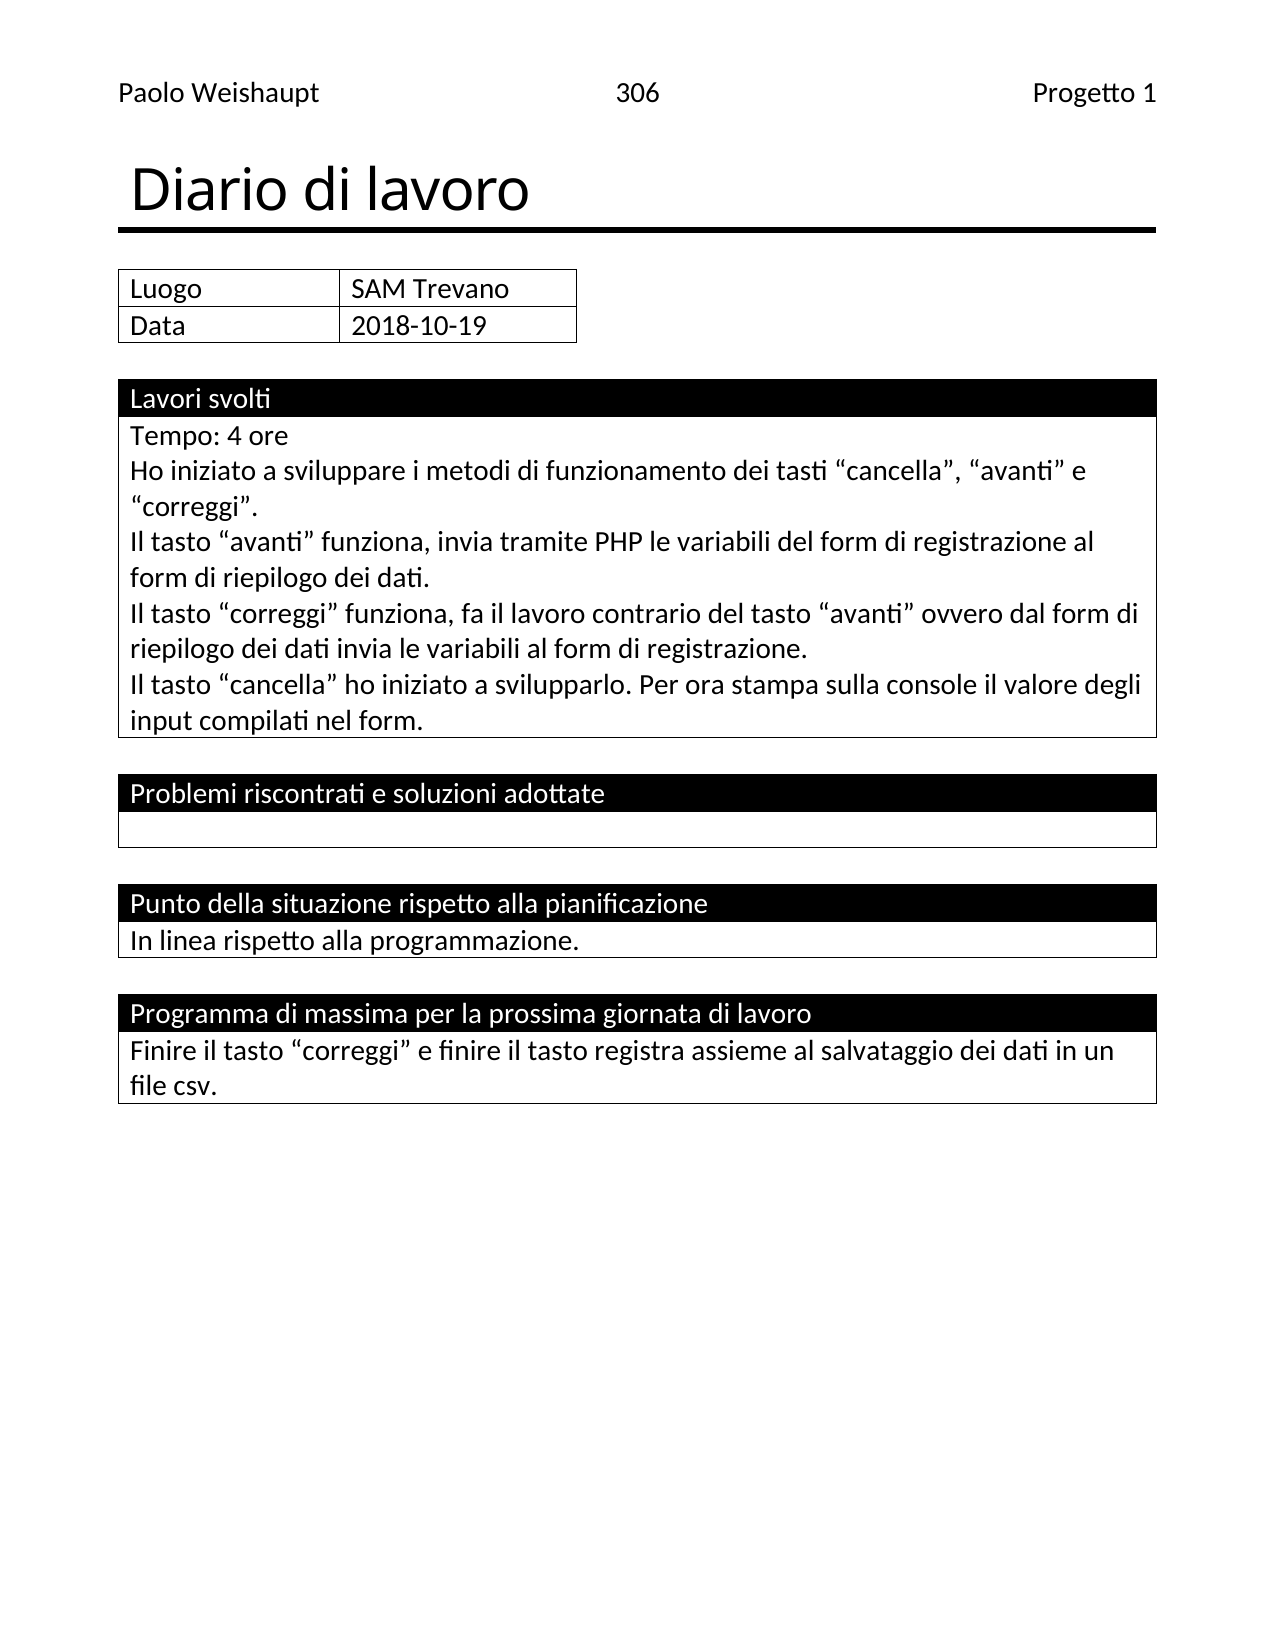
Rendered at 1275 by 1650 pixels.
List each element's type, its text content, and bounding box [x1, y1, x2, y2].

table_header Lavori svolti [119, 380, 1156, 416]
table_cell Data [119, 307, 339, 342]
table_cell Finire il tasto “correggi” e finire il tasto registra assieme al salvataggio dei dati in un file csv. [119, 1032, 1156, 1103]
table_header Programma di massima per la prossima giornata di lavoro [119, 995, 1156, 1031]
table_header Punto della situazione rispetto alla pianificazione [119, 885, 1156, 921]
table_header Luogo [119, 270, 339, 306]
table_cell In linea rispetto alla programmazione. [119, 922, 1156, 957]
table_header Problemi riscontrati e soluzioni adottate [119, 775, 1156, 811]
table_cell [119, 812, 1156, 847]
table_header SAM Trevano [340, 270, 576, 306]
table_cell 2018-10-19 [340, 307, 576, 342]
table_header Diario di lavoro [118, 148, 1156, 227]
table_cell Tempo: 4 ore Ho iniziato a sviluppare i metodi di funzionamento dei tasti “cancella”, “avanti” e “correggi”. Il tasto “avanti” funziona, invia tramite PHP le variabili del form di registrazione al form di riepilogo dei dati. Il tasto “correggi” funziona, fa il lavoro contrario del tasto “avanti” ovvero dal form di riepilogo dei dati invia le variabili al form di registrazione. Il tasto “cancella” ho iniziato a svilupparlo. Per ora stampa sulla console il valore degli input compilati nel form. [119, 417, 1156, 737]
